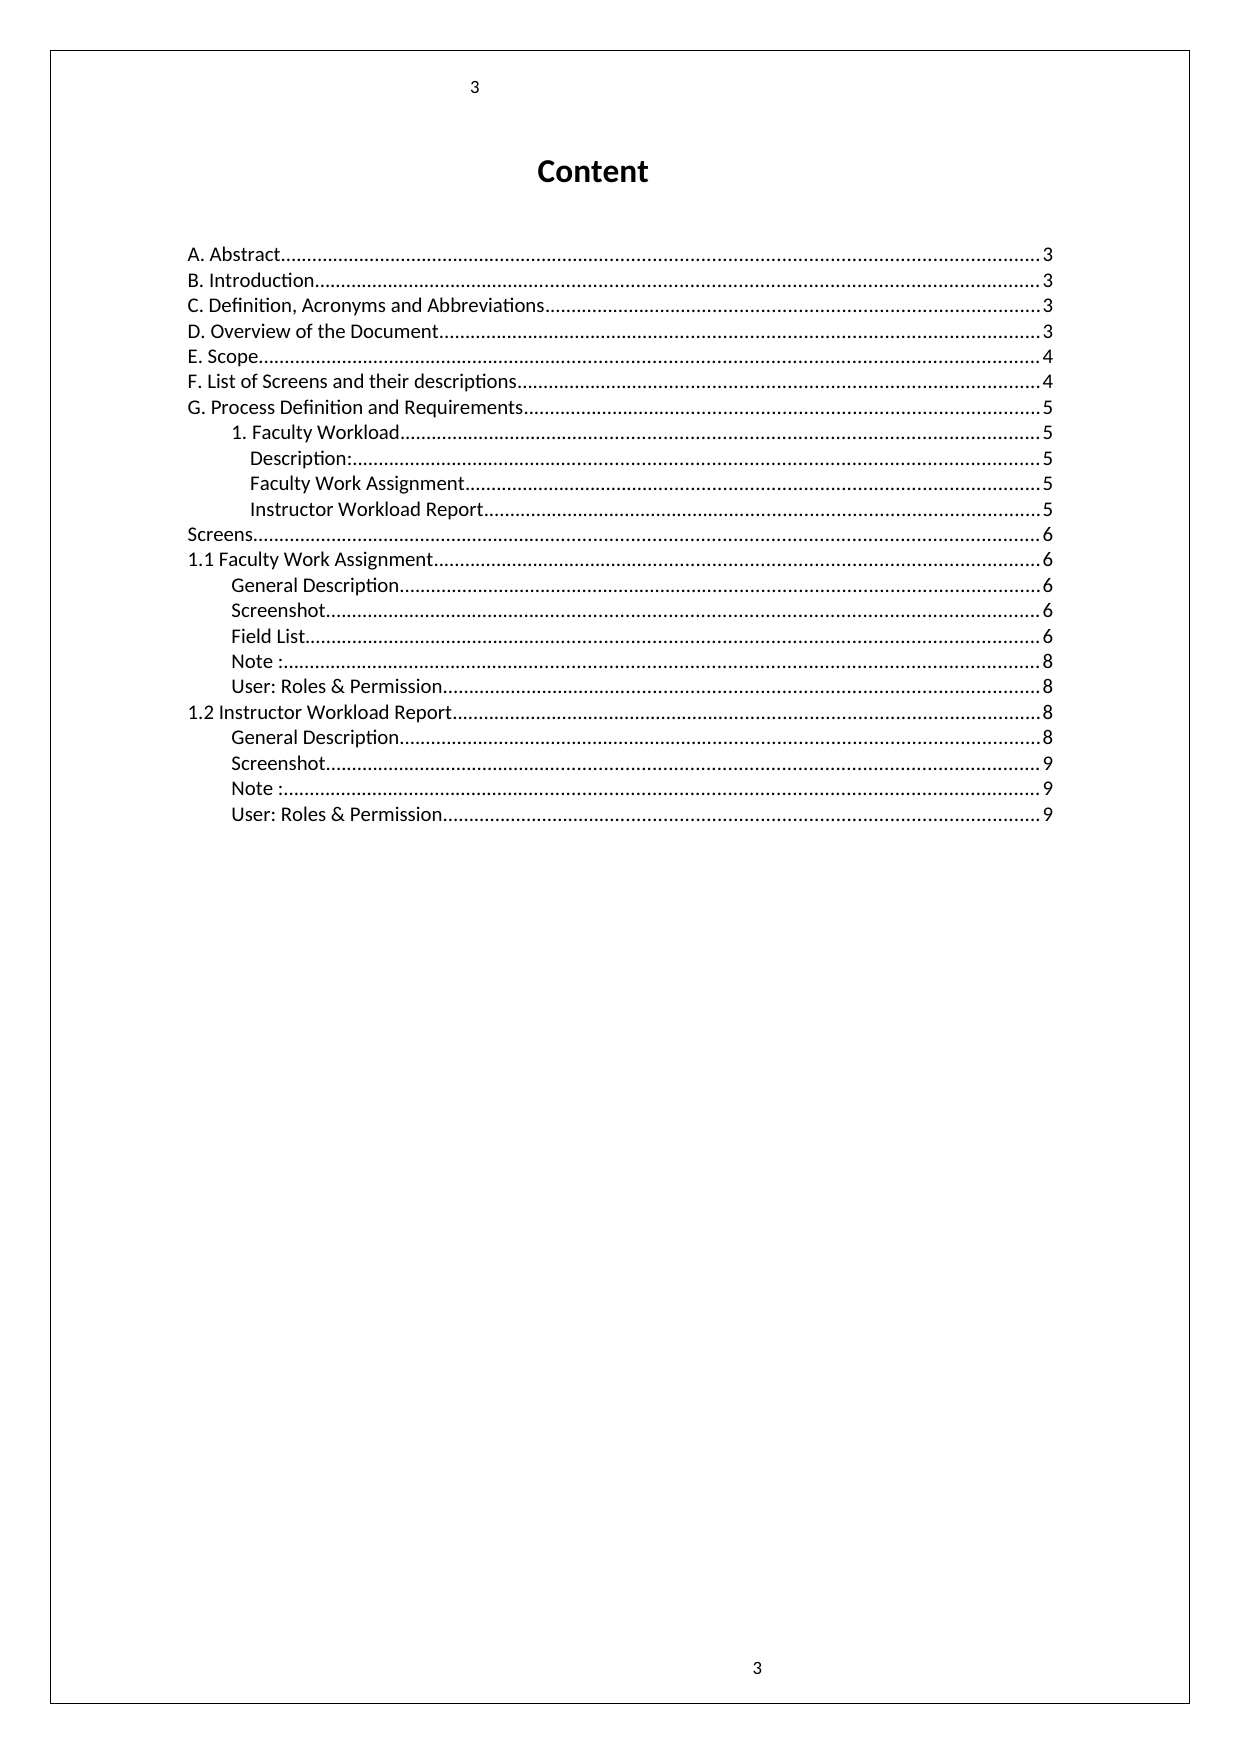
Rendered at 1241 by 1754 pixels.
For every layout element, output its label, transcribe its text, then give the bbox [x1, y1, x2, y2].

text Content [187, 150, 1053, 191]
